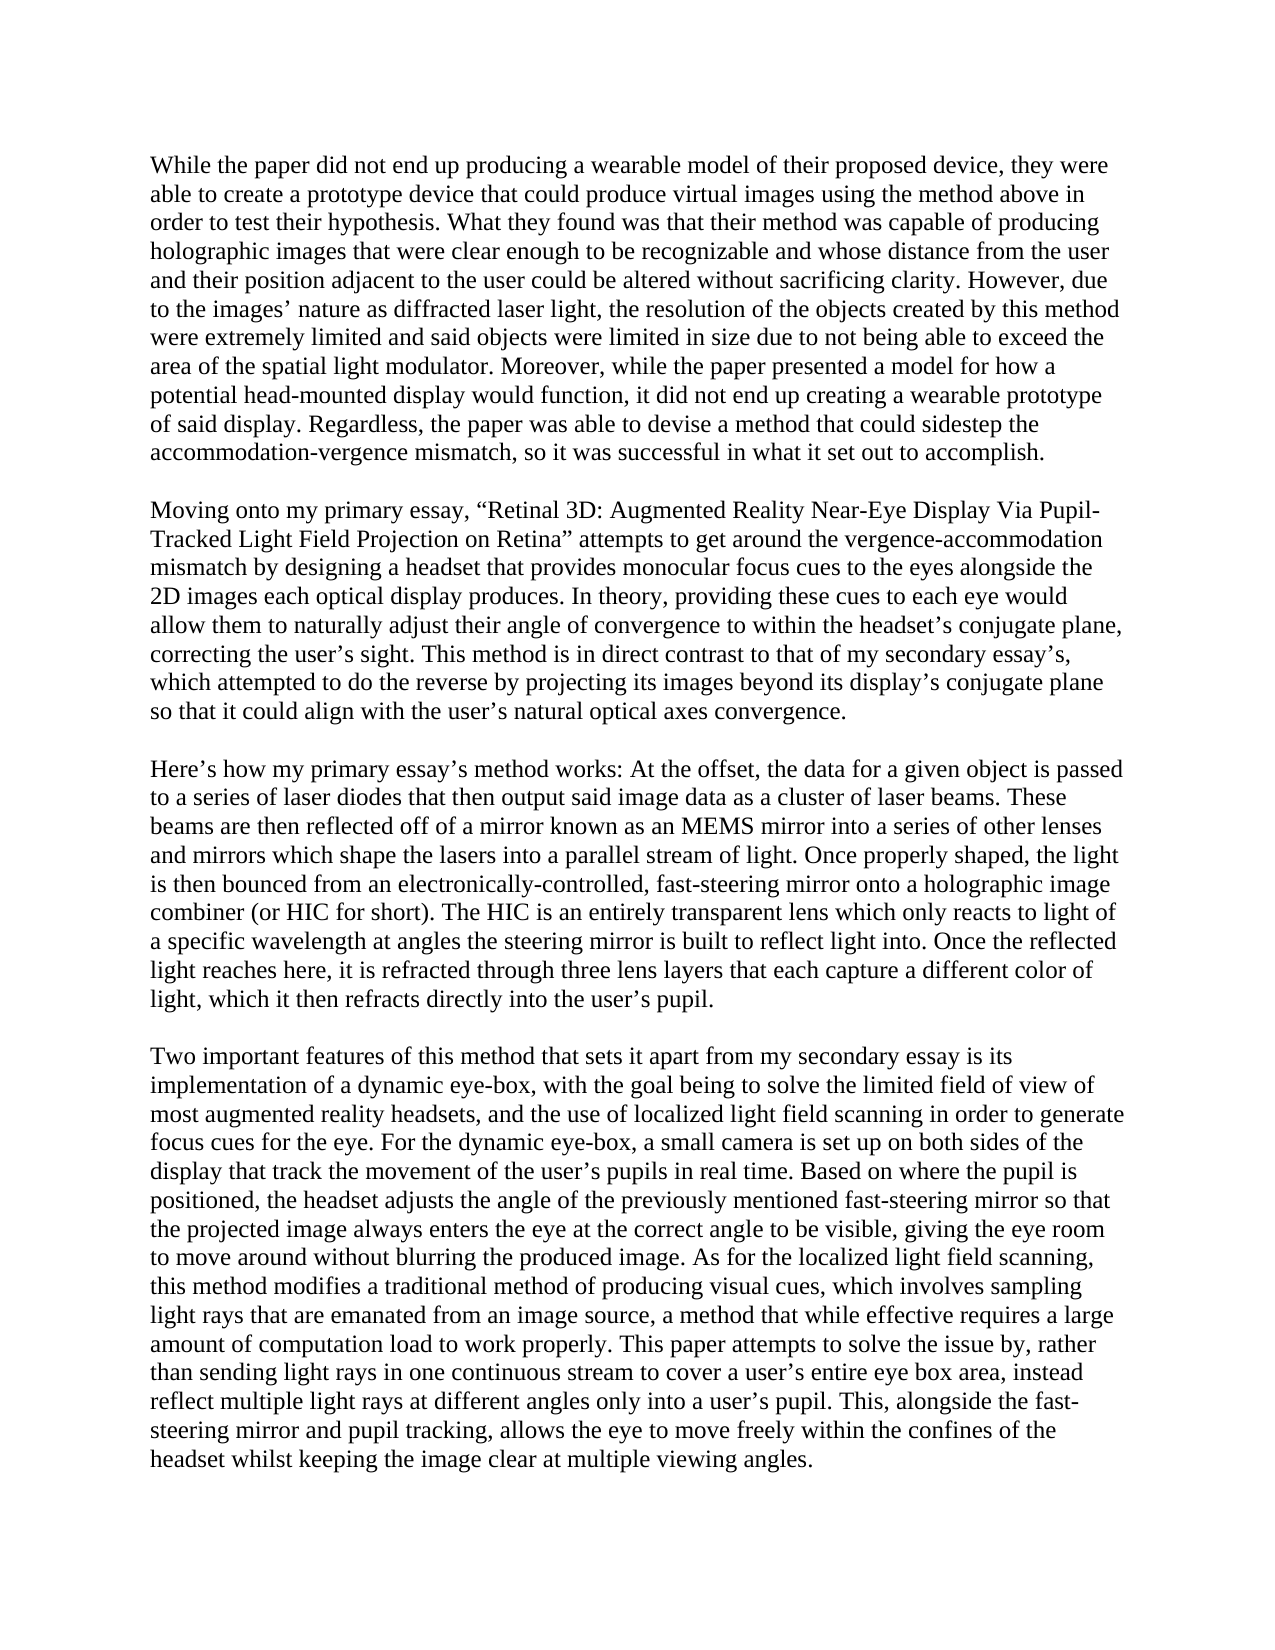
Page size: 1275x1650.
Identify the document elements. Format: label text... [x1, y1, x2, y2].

text Moving onto my primary essay, “Retinal 3D: Augmented Reality Near-Eye Display Via Pupil-Tracked Light Field Projection on Retina” attempts to get around the vergence-accommodation mismatch by designing a headset that provides monocular focus cues to the eyes alongside the 2D images each optical display produces. In theory, providing these cues to each eye would allow them to naturally adjust their angle of convergence to within the headset’s conjugate plane, correcting the user’s sight. This method is in direct contrast to that of my secondary essay’s, which attempted to do the reverse by projecting its images beyond its display’s conjugate plane so that it could align with the user’s natural optical axes convergence. [150, 495, 1125, 725]
text Here’s how my primary essay’s method works: At the offset, the data for a given object is passed to a series of laser diodes that then output said image data as a cluster of laser beams. These beams are then reflected off of a mirror known as an MEMS mirror into a series of other lenses and mirrors which shape the lasers into a parallel stream of light. Once properly shaped, the light is then bounced from an electronically-controlled, fast-steering mirror onto a holographic image combiner (or HIC for short). The HIC is an entirely transparent lens which only reacts to light of a specific wavelength at angles the steering mirror is built to reflect light into. Once the reflected light reaches here, it is refracted through three lens layers that each capture a different color of light, which it then refracts directly into the user’s pupil. [150, 754, 1125, 1012]
text While the paper did not end up producing a wearable model of their proposed device, they were able to create a prototype device that could produce virtual images using the method above in order to test their hypothesis. What they found was that their method was capable of producing holographic images that were clear enough to be recognizable and whose distance from the user and their position adjacent to the user could be altered without sacrificing clarity. However, due to the images’ nature as diffracted laser light, the resolution of the objects created by this method were extremely limited and said objects were limited in size due to not being able to exceed the area of the spatial light modulator. Moreover, while the paper presented a model for how a potential head-mounted display would function, it did not end up creating a wearable prototype of said display. Regardless, the paper was able to devise a method that could sidestep the accommodation-vergence mismatch, so it was successful in what it set out to accomplish. [150, 150, 1125, 466]
text Two important features of this method that sets it apart from my secondary essay is its implementation of a dynamic eye-box, with the goal being to solve the limited field of view of most augmented reality headsets, and the use of localized light field scanning in order to generate focus cues for the eye. For the dynamic eye-box, a small camera is set up on both sides of the display that track the movement of the user’s pupils in real time. Based on where the pupil is positioned, the headset adjusts the angle of the previously mentioned fast-steering mirror so that the projected image always enters the eye at the correct angle to be visible, giving the eye room to move around without blurring the produced image. As for the localized light field scanning, this method modifies a traditional method of producing visual cues, which involves sampling light rays that are emanated from an image source, a method that while effective requires a large amount of computation load to work properly. This paper attempts to solve the issue by, rather than sending light rays in one continuous stream to cover a user’s entire eye box area, instead reflect multiple light rays at different angles only into a user’s pupil. This, alongside the fast-steering mirror and pupil tracking, allows the eye to move freely within the confines of the headset whilst keeping the image clear at multiple viewing angles. [150, 1041, 1125, 1472]
